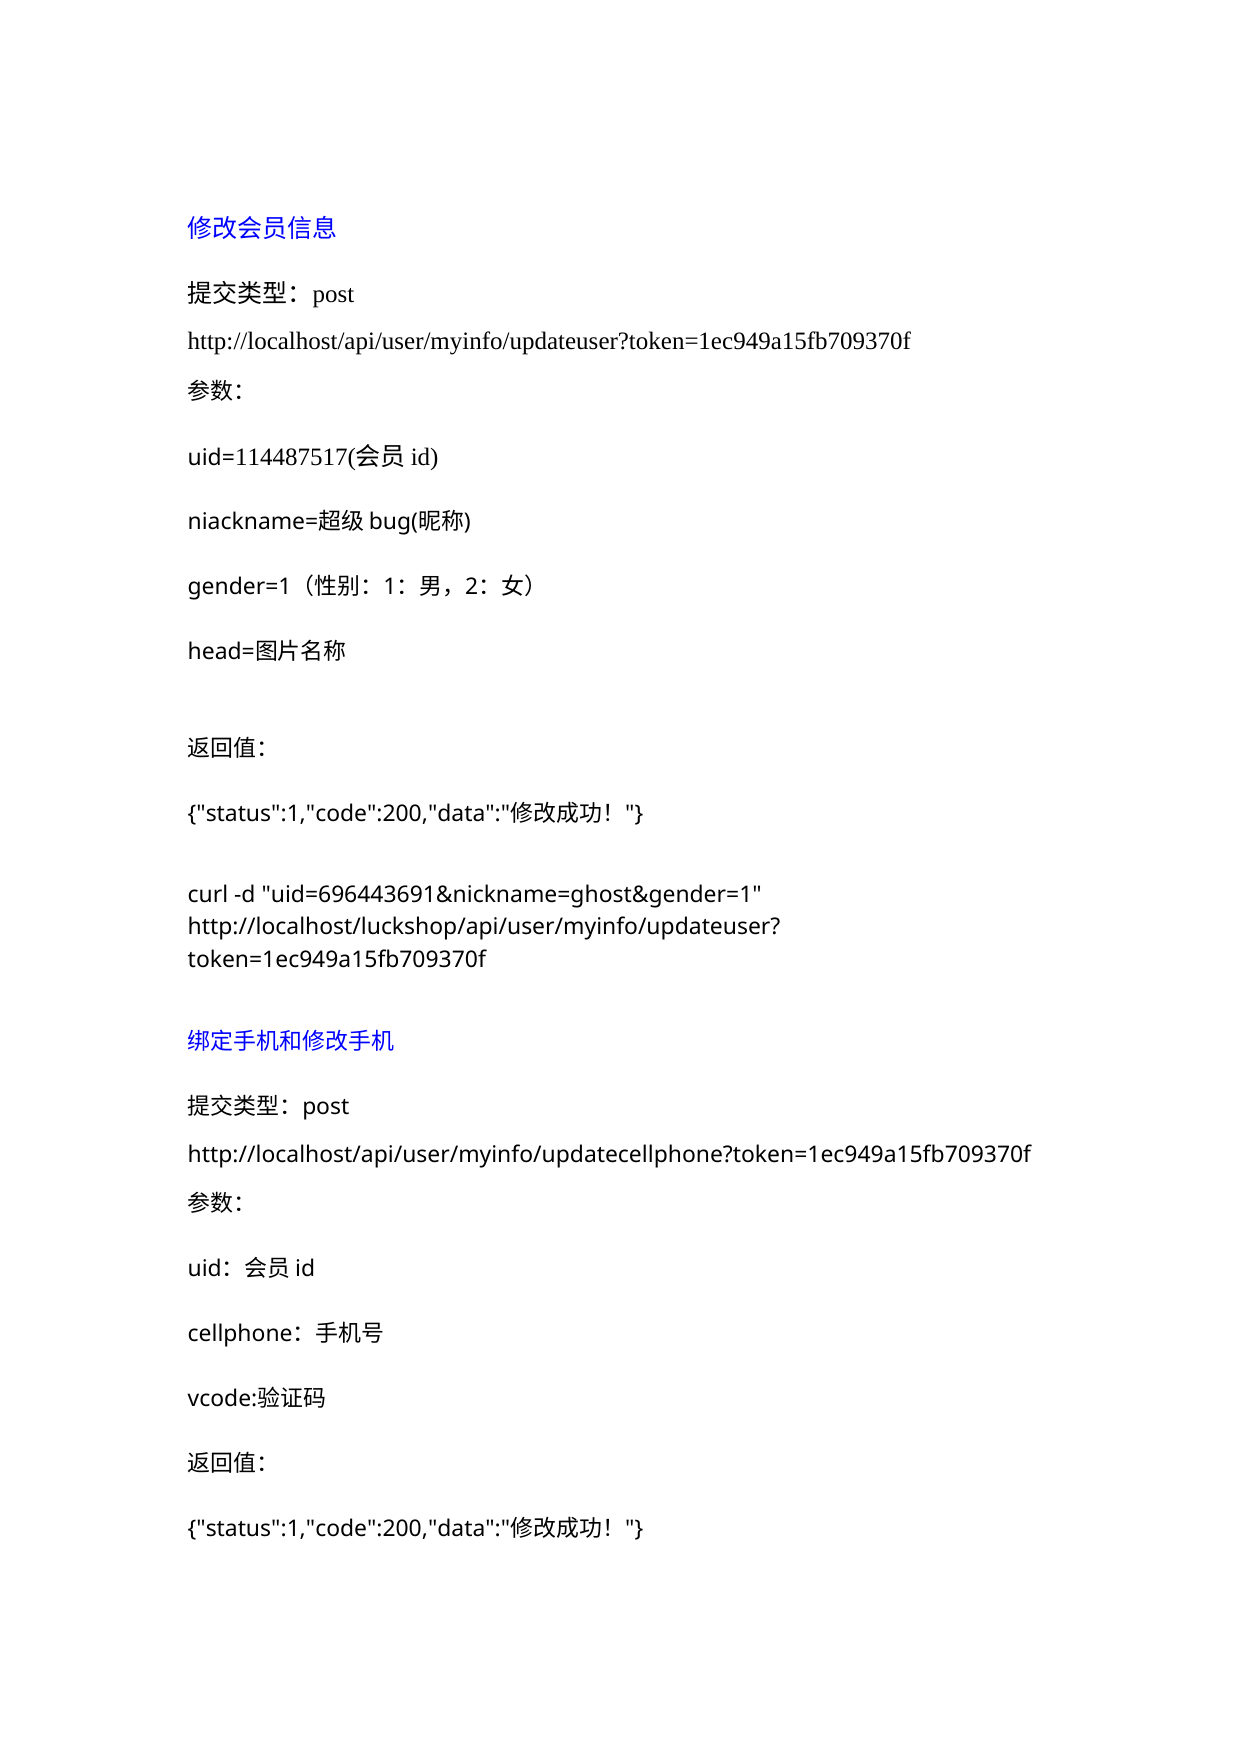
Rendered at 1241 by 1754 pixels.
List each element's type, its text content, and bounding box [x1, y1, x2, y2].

text uid：会员id [187, 1234, 1053, 1299]
text {"status":1,"code":200,"data":"修改成功！"} [187, 779, 1053, 844]
text 参数： [187, 1169, 1053, 1234]
text http://localhost/api/user/myinfo/updateuser?token=1ec949a15fb709370f [187, 324, 1053, 357]
text http://localhost/api/user/myinfo/updatecellphone?token=1ec949a15fb709370f [187, 1137, 1053, 1169]
text uid=114487517(会员id) [187, 422, 1053, 487]
text niackname=超级bug(昵称) [187, 487, 1053, 552]
text 绑定手机和修改手机 [187, 1007, 1053, 1072]
text 修改会员信息 [187, 194, 1053, 259]
text 提交类型：post [187, 1072, 1053, 1137]
text {"status":1,"code":200,"data":"修改成功！"} [187, 1494, 1053, 1559]
text gender=1（性别：1：男，2：女） [187, 552, 1053, 617]
text 返回值： [187, 1429, 1053, 1494]
text 提交类型：post [187, 259, 1053, 324]
text 参数： [187, 357, 1053, 422]
text curl -d "uid=696443691&nickname=ghost&gender=1" http://localhost/luckshop/api/user/myinfo/updateuser?token=1ec949a15fb709370f [187, 877, 1053, 974]
text cellphone：手机号 [187, 1299, 1053, 1364]
text head=图片名称 [187, 617, 1053, 682]
text 返回值： [187, 714, 1053, 779]
text vcode:验证码 [187, 1364, 1053, 1429]
